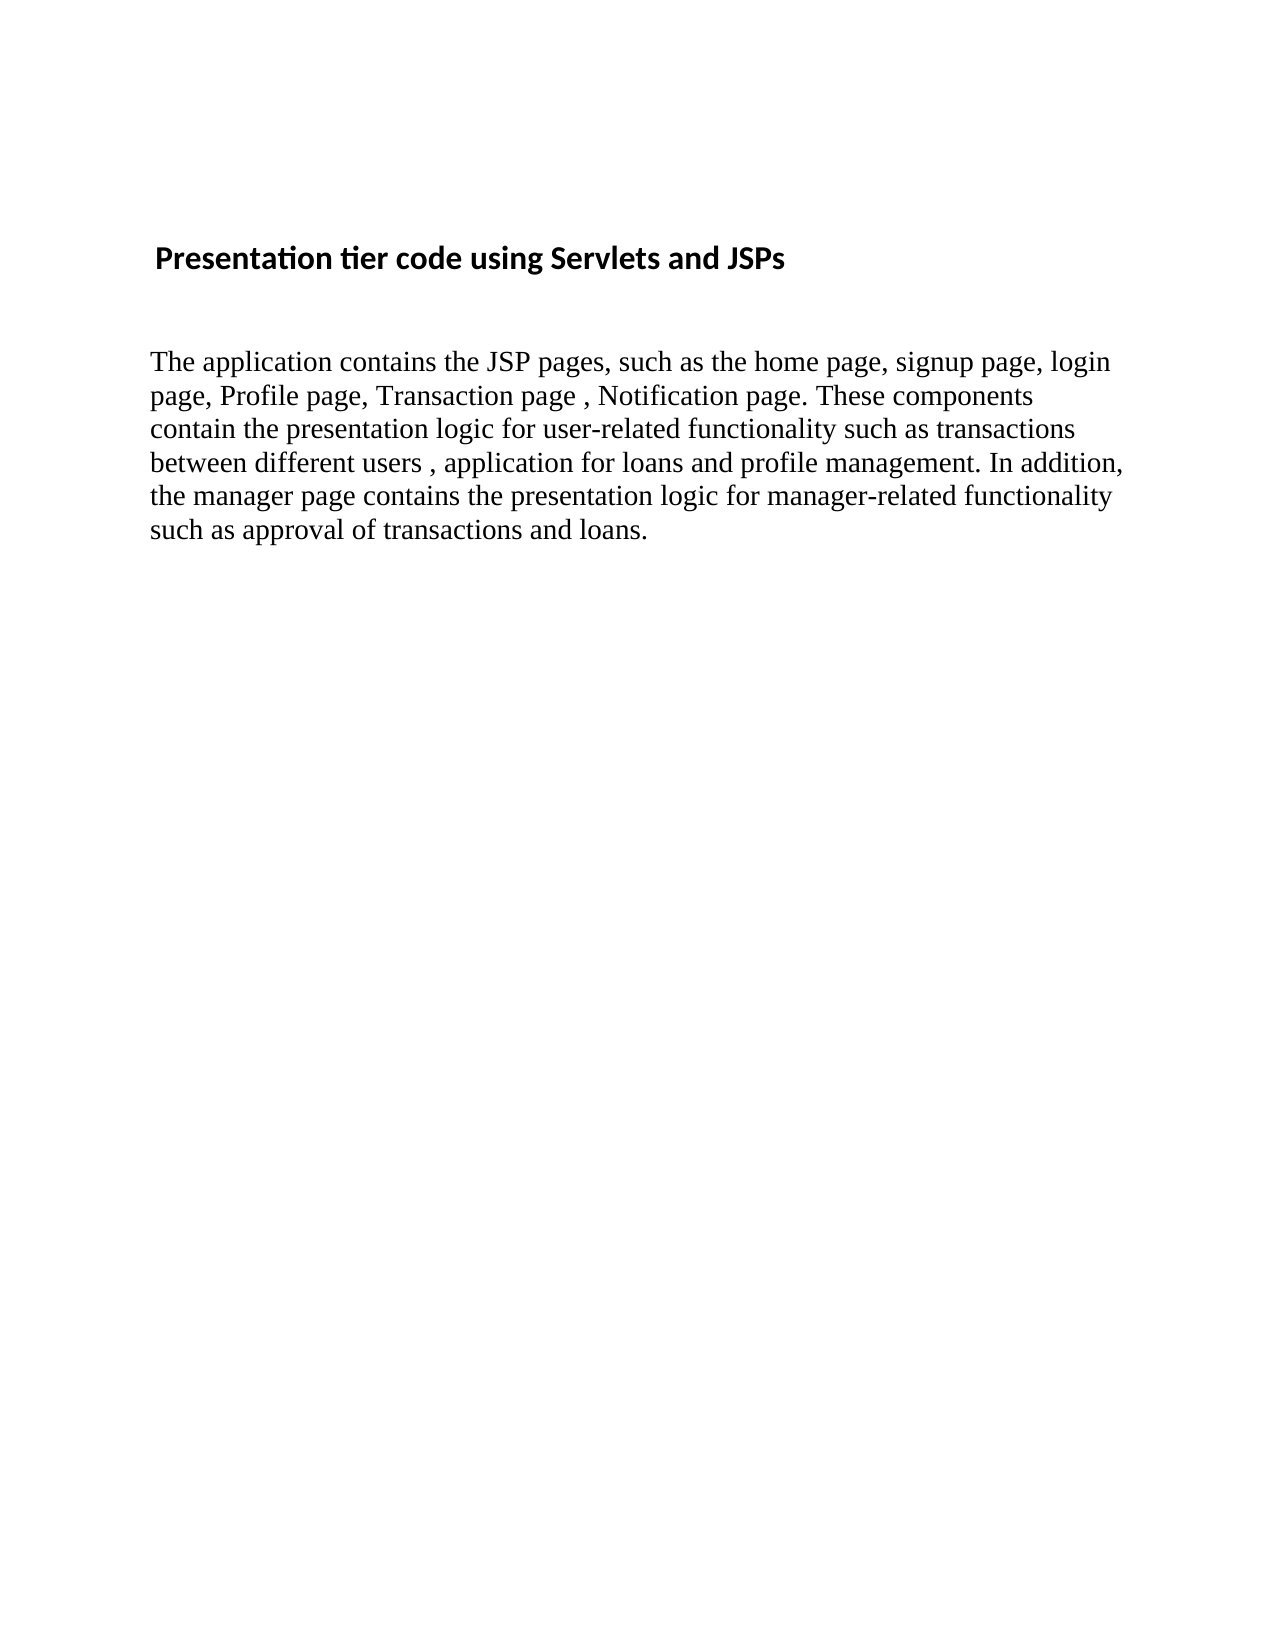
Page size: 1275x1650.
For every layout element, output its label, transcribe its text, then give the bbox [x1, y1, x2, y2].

text Presentation tier code using Servlets and JSPs [150, 237, 1125, 277]
text The application contains the JSP pages, such as the home page, signup page, login page, Profile page, Transaction page , Notification page. These components contain the presentation logic for user-related functionality such as transactions between different users , application for loans and profile management. In addition, the manager page contains the presentation logic for manager-related functionality such as approval of transactions and loans. [150, 344, 1125, 546]
